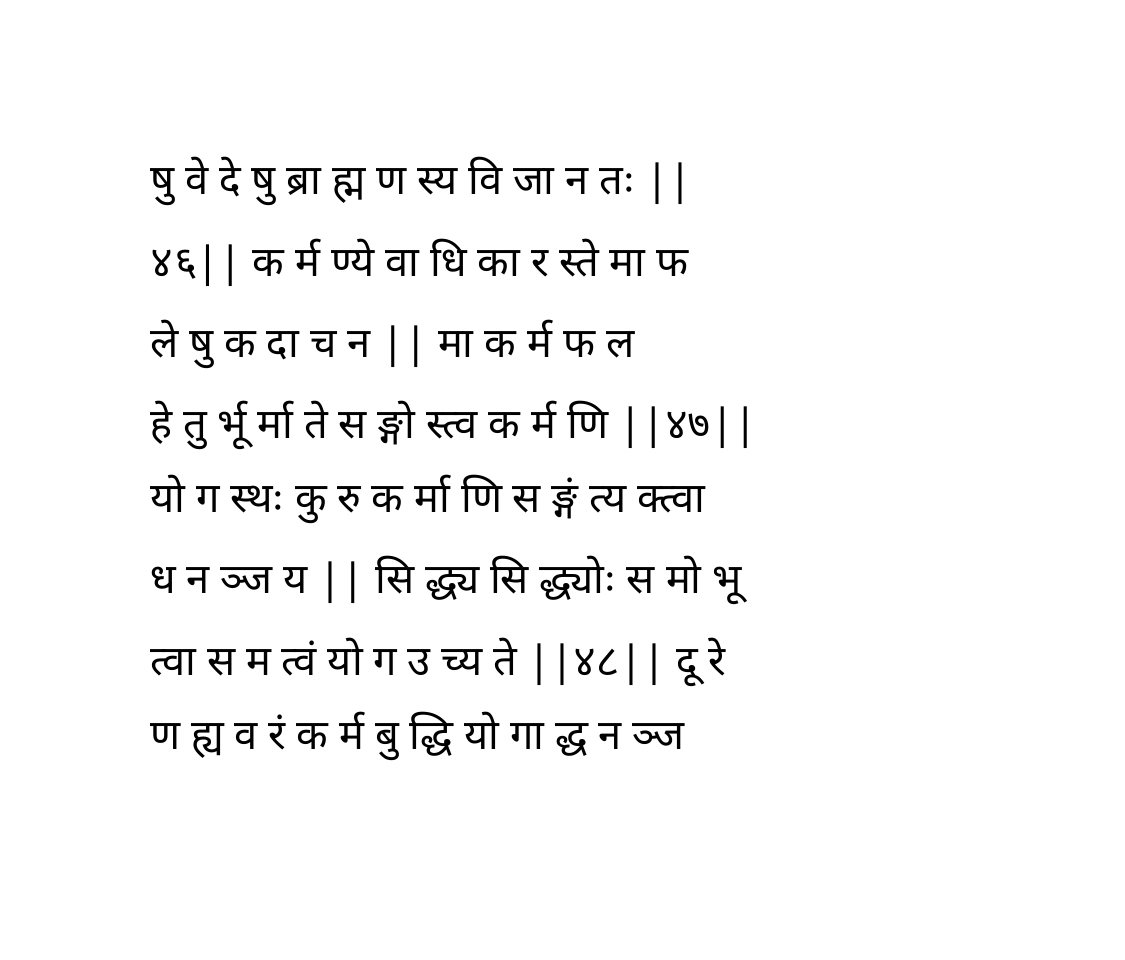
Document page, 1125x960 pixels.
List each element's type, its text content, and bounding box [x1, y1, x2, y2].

text ण ह्य व रं क र्म बु द्धि यो गा द्ध न ञ्ज [150, 712, 984, 766]
text ले षु क दा च न || मा क र्म फ ल [150, 313, 984, 374]
text ४६|| क र्म ण्ये वा धि का र स्ते मा फ [150, 231, 984, 293]
text हे तु र्भू र्मा ते स ङ्गो स्त्व क र्म णि ||४७|| [150, 394, 984, 456]
text त्वा स म त्वं यो ग उ च्य ते ||४८|| दू रे [150, 631, 984, 692]
text ध न ञ्ज य || सि द्ध्य सि द्ध्योः स मो भू [150, 549, 984, 611]
text षु वे दे षु ब्रा ह्म ण स्य वि जा न तः || [150, 150, 984, 212]
text यो ग स्थः कु रु क र्मा णि स ङ्गं त्य क्त्वा [150, 475, 984, 530]
